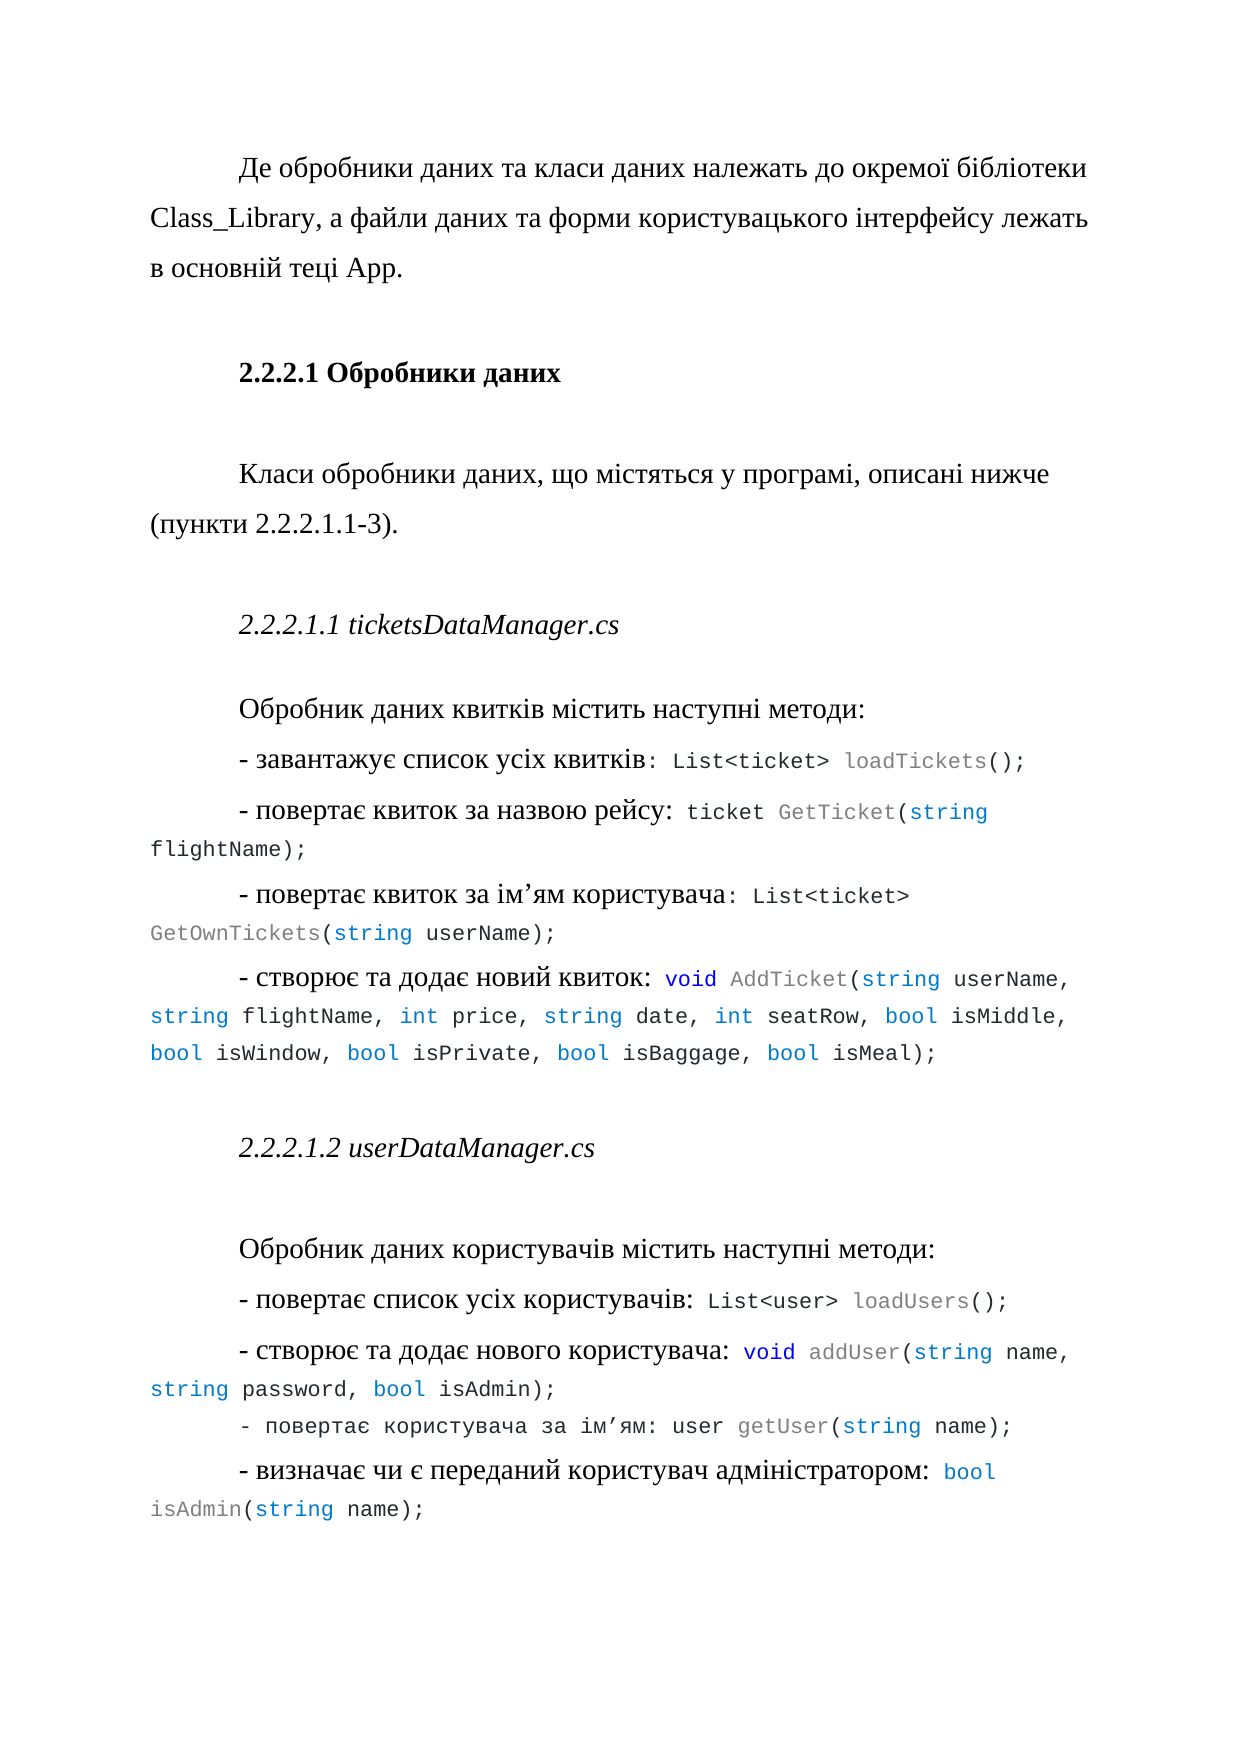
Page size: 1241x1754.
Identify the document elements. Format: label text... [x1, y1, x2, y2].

text - повертає список усіх користувачів: List<user> loadUsers(); [150, 1281, 1090, 1315]
text Класи обробники даних, що містяться у програмі, описані нижче (пункти 2.2.2.1.1-3). [150, 456, 1090, 540]
text - завантажує список усіх квитків: List<ticket> loadTickets(); [150, 742, 1090, 775]
text - створює та додає новий квиток: void AddTicket(string userName, string flightName, int price, string date, int seatRow, bool isMiddle, bool isWindow, bool isPrivate, bool isBaggage, bool isMeal); [150, 959, 1090, 1067]
text - визначає чи є переданий користувач адміністратором: bool isAdmin(string name); [150, 1452, 1090, 1523]
text Обробник даних квитків містить наступні методи: [150, 691, 1090, 725]
text - повертає квиток за ім’ям користувача: List<ticket> GetOwnTickets(string userName); [150, 876, 1090, 947]
text - повертає квиток за назвою рейсу: ticket GetTicket(string flightName); [150, 792, 1090, 863]
text 2.2.2.1 Обробники даних [150, 355, 1090, 389]
text 2.2.2.1.1 ticketsDataManager.cs [150, 607, 1090, 641]
text 2.2.2.1.2 userDataManager.cs [150, 1130, 1090, 1164]
text - повертає користувача за ім’ям: user getUser(string name); [150, 1415, 1090, 1440]
text Обробник даних користувачів містить наступні методи: [150, 1231, 1090, 1264]
text - створює та додає нового користувача: void addUser(string name, string password, bool isAdmin); [150, 1332, 1090, 1403]
text Де обробники даних та класи даних належать до окремої бібліотеки Class_Library, а файли даних та форми користувацького інтерфейсу лежать в основній теці App. [150, 150, 1090, 284]
